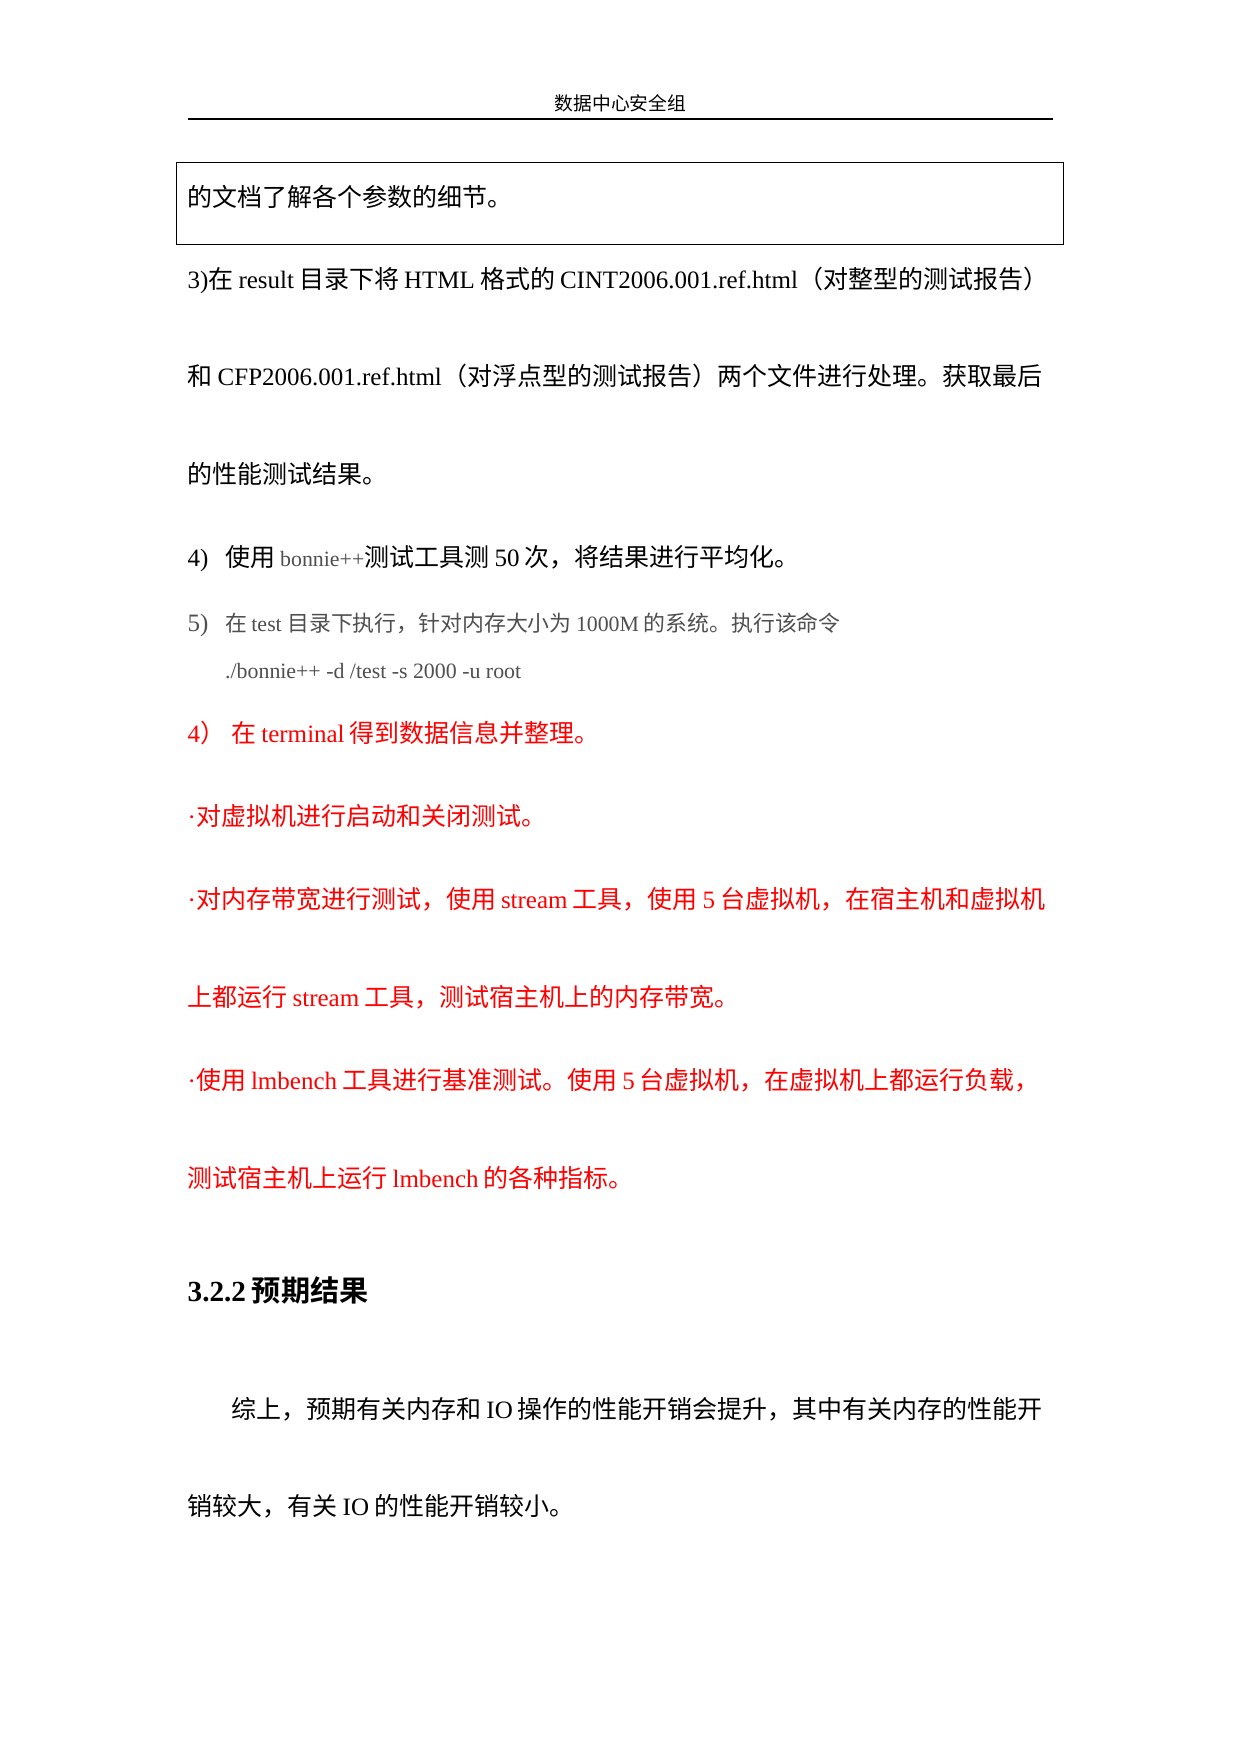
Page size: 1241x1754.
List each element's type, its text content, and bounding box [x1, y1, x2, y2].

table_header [177, 163, 1063, 244]
subtitle 3.2.2预期结果 [187, 1256, 1053, 1321]
text 在result目录下将HTML格式的CINT2006.001.ref.html（对整型的测试报告）和CFP2006.001.ref.html（对浮点型的测试报告）两个文件进行处理。获取最后的性能测试结果。 [187, 245, 1053, 505]
text 预期有关内存和IO操作的性能开销会提升，其中有关内存的性能开销较大，有关IO的性能开销较小。 [187, 1375, 1053, 1537]
